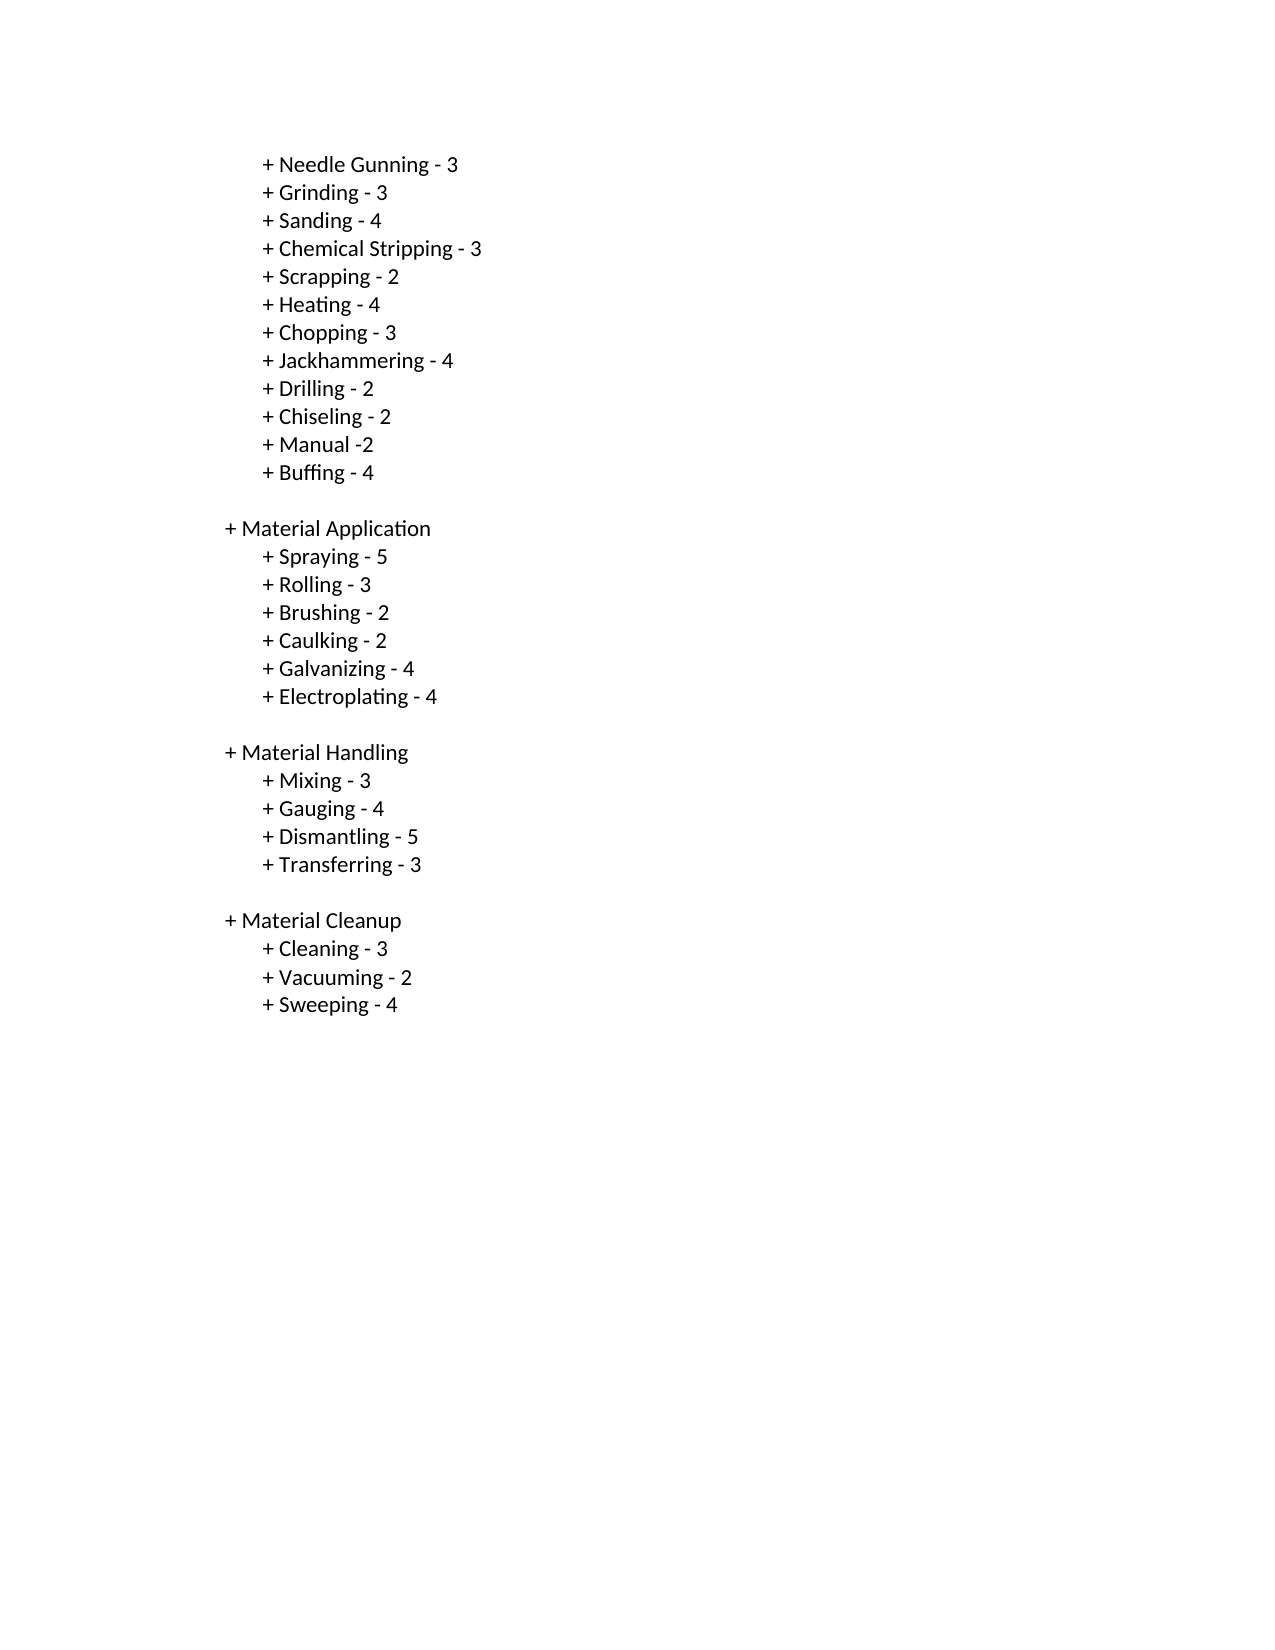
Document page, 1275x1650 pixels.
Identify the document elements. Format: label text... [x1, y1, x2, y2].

text + Manual -2 [262, 430, 1125, 458]
text + Sanding - 4 [262, 206, 1125, 234]
text + Needle Gunning - 3 [262, 150, 1125, 178]
text + Vacuuming - 2 [262, 963, 1125, 991]
text + Dismantling - 5 [262, 822, 1125, 851]
text + Material Cleanup [225, 907, 1125, 934]
text + Spraying - 5 [262, 542, 1125, 570]
text + Cleaning - 3 [262, 934, 1125, 963]
text + Grinding - 3 [262, 178, 1125, 206]
text + Chiseling - 2 [262, 402, 1125, 430]
text + Electroplating - 4 [262, 682, 1125, 710]
text + Material Handling [225, 738, 1125, 766]
text + Chemical Stripping - 3 [262, 234, 1125, 262]
text + Mixing - 3 [262, 766, 1125, 794]
text + Gauging - 4 [262, 794, 1125, 822]
text + Caulking - 2 [262, 626, 1125, 654]
text + Jackhammering - 4 [262, 346, 1125, 374]
text + Scrapping - 2 [262, 262, 1125, 290]
text + Chopping - 3 [262, 318, 1125, 346]
text + Buffing - 4 [262, 458, 1125, 486]
text + Brushing - 2 [262, 598, 1125, 626]
text + Material Application [225, 514, 1125, 542]
text + Heating - 4 [262, 290, 1125, 318]
text + Rolling - 3 [262, 570, 1125, 598]
text + Galvanizing - 4 [262, 654, 1125, 682]
text + Drilling - 2 [262, 374, 1125, 402]
text + Sweeping - 4 [262, 991, 1125, 1019]
text + Transferring - 3 [262, 851, 1125, 878]
